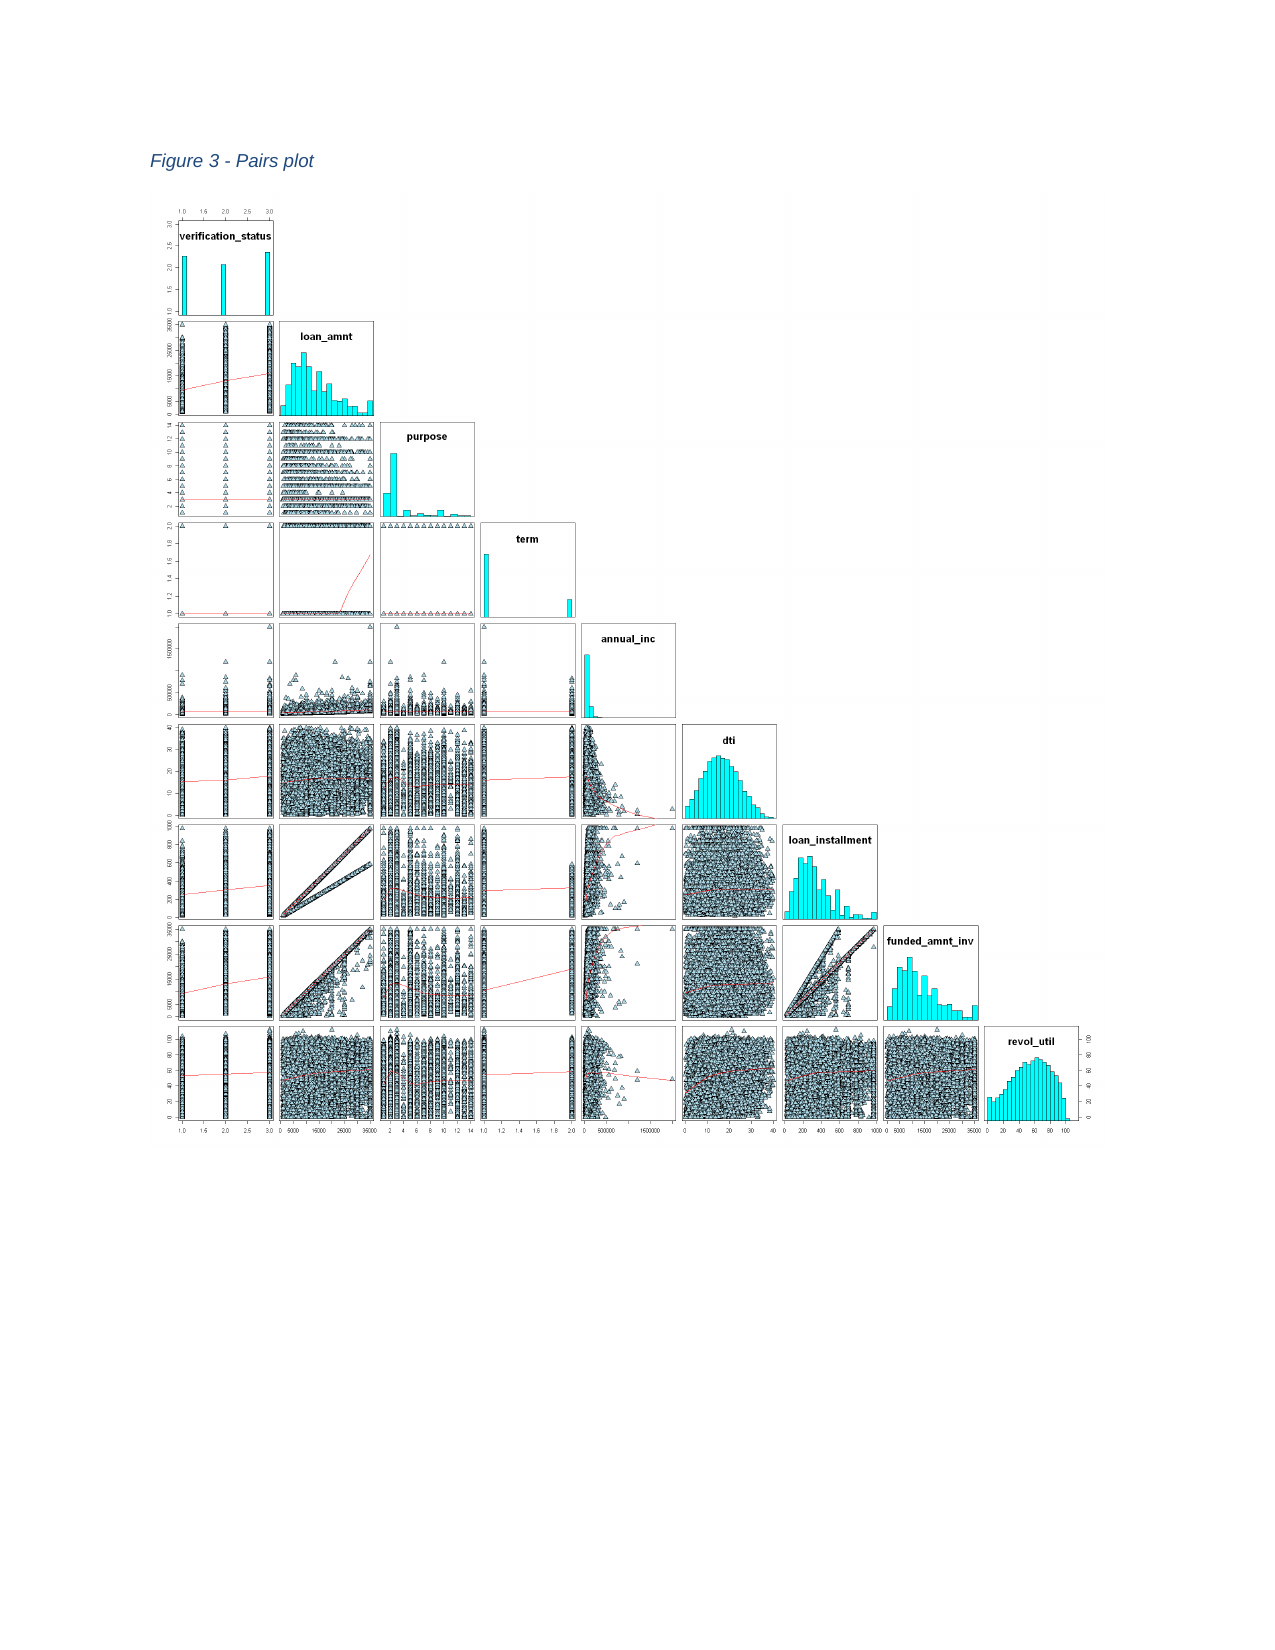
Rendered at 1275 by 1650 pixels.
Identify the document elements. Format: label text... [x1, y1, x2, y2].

text Figure 3 - Pairs plot [150, 150, 1125, 172]
picture [150, 192, 1107, 1149]
